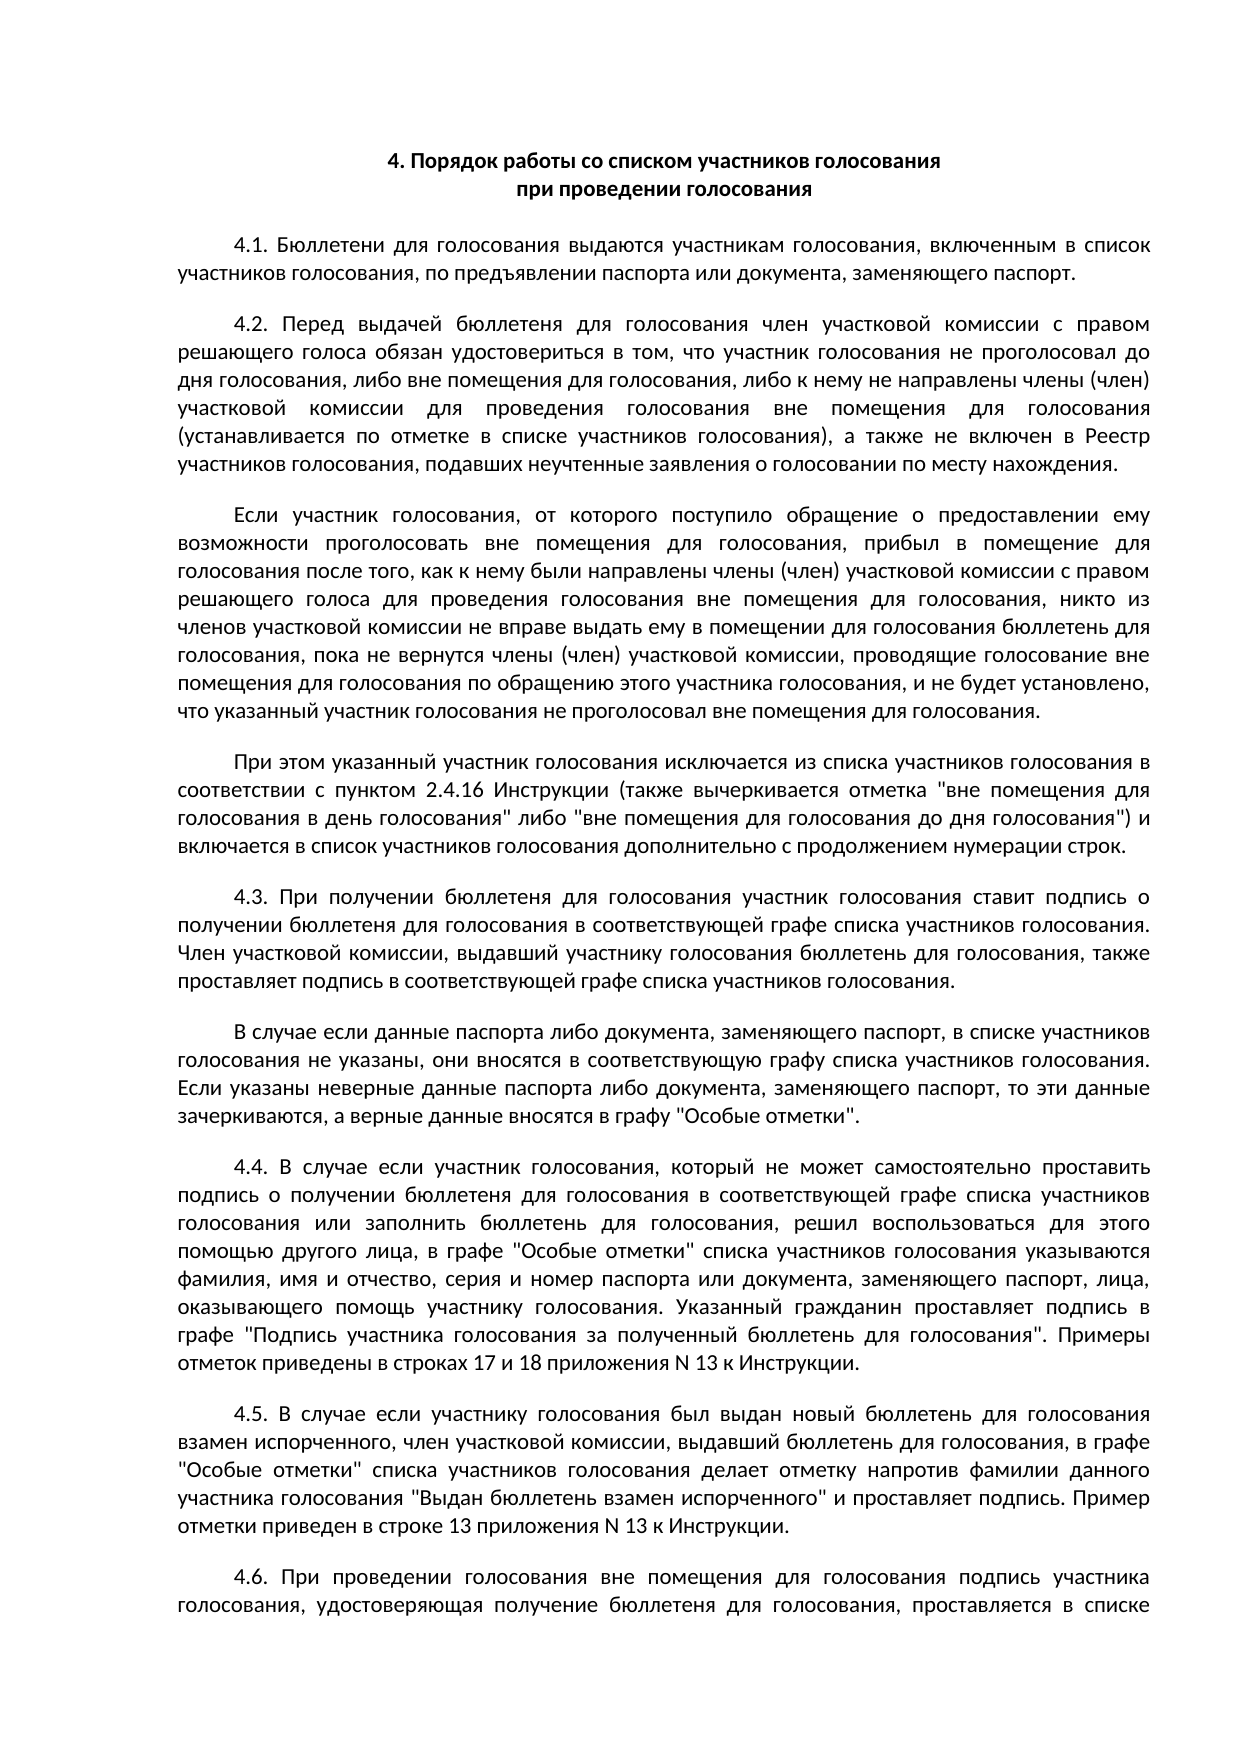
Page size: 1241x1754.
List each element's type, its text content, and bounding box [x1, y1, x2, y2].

text В случае если данные паспорта либо документа, заменяющего паспорт, в списке участников голосования не указаны, они вносятся в соответствующую графу списка участников голосования. Если указаны неверные данные паспорта либо документа, заменяющего паспорт, то эти данные зачеркиваются, а верные данные вносятся в графу "Особые отметки". [177, 1017, 1152, 1129]
title при проведении голосования [177, 174, 1152, 202]
title 4. Порядок работы со списком участников голосования [177, 146, 1152, 174]
text При этом указанный участник голосования исключается из списка участников голосования в соответствии с пунктом 2.4.16 Инструкции (также вычеркивается отметка "вне помещения для голосования в день голосования" либо "вне помещения для голосования до дня голосования") и включается в список участников голосования дополнительно с продолжением нумерации строк. [177, 747, 1152, 859]
text 4.5. В случае если участнику голосования был выдан новый бюллетень для голосования взамен испорченного, член участковой комиссии, выдавший бюллетень для голосования, в графе "Особые отметки" списка участников голосования делает отметку напротив фамилии данного участника голосования "Выдан бюллетень взамен испорченного" и проставляет подпись. Пример отметки приведен в строке 13 приложения N 13 к Инструкции. [177, 1399, 1152, 1539]
text 4.2. Перед выдачей бюллетеня для голосования член участковой комиссии с правом решающего голоса обязан удостовериться в том, что участник голосования не проголосовал до дня голосования, либо вне помещения для голосования, либо к нему не направлены члены (член) участковой комиссии для проведения голосования вне помещения для голосования (устанавливается по отметке в списке участников голосования), а также не включен в Реестр участников голосования, подавших неучтенные заявления о голосовании по месту нахождения. [177, 309, 1152, 477]
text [177, 1562, 1152, 1618]
text 4.1. Бюллетени для голосования выдаются участникам голосования, включенным в список участников голосования, по предъявлении паспорта или документа, заменяющего паспорт. [177, 230, 1152, 286]
text Если участник голосования, от которого поступило обращение о предоставлении ему возможности проголосовать вне помещения для голосования, прибыл в помещение для голосования после того, как к нему были направлены члены (член) участковой комиссии с правом решающего голоса для проведения голосования вне помещения для голосования, никто из членов участковой комиссии не вправе выдать ему в помещении для голосования бюллетень для голосования, пока не вернутся члены (член) участковой комиссии, проводящие голосование вне помещения для голосования по обращению этого участника голосования, и не будет установлено, что указанный участник голосования не проголосовал вне помещения для голосования. [177, 500, 1152, 724]
text 4.4. В случае если участник голосования, который не может самостоятельно проставить подпись о получении бюллетеня для голосования в соответствующей графе списка участников голосования или заполнить бюллетень для голосования, решил воспользоваться для этого помощью другого лица, в графе "Особые отметки" списка участников голосования указываются фамилия, имя и отчество, серия и номер паспорта или документа, заменяющего паспорт, лица, оказывающего помощь участнику голосования. Указанный гражданин проставляет подпись в графе "Подпись участника голосования за полученный бюллетень для голосования". Примеры отметок приведены в строках 17 и 18 приложения N 13 к Инструкции. [177, 1152, 1152, 1376]
text 4.3. При получении бюллетеня для голосования участник голосования ставит подпись о получении бюллетеня для голосования в соответствующей графе списка участников голосования. Член участковой комиссии, выдавший участнику голосования бюллетень для голосования, также проставляет подпись в соответствующей графе списка участников голосования. [177, 882, 1152, 994]
